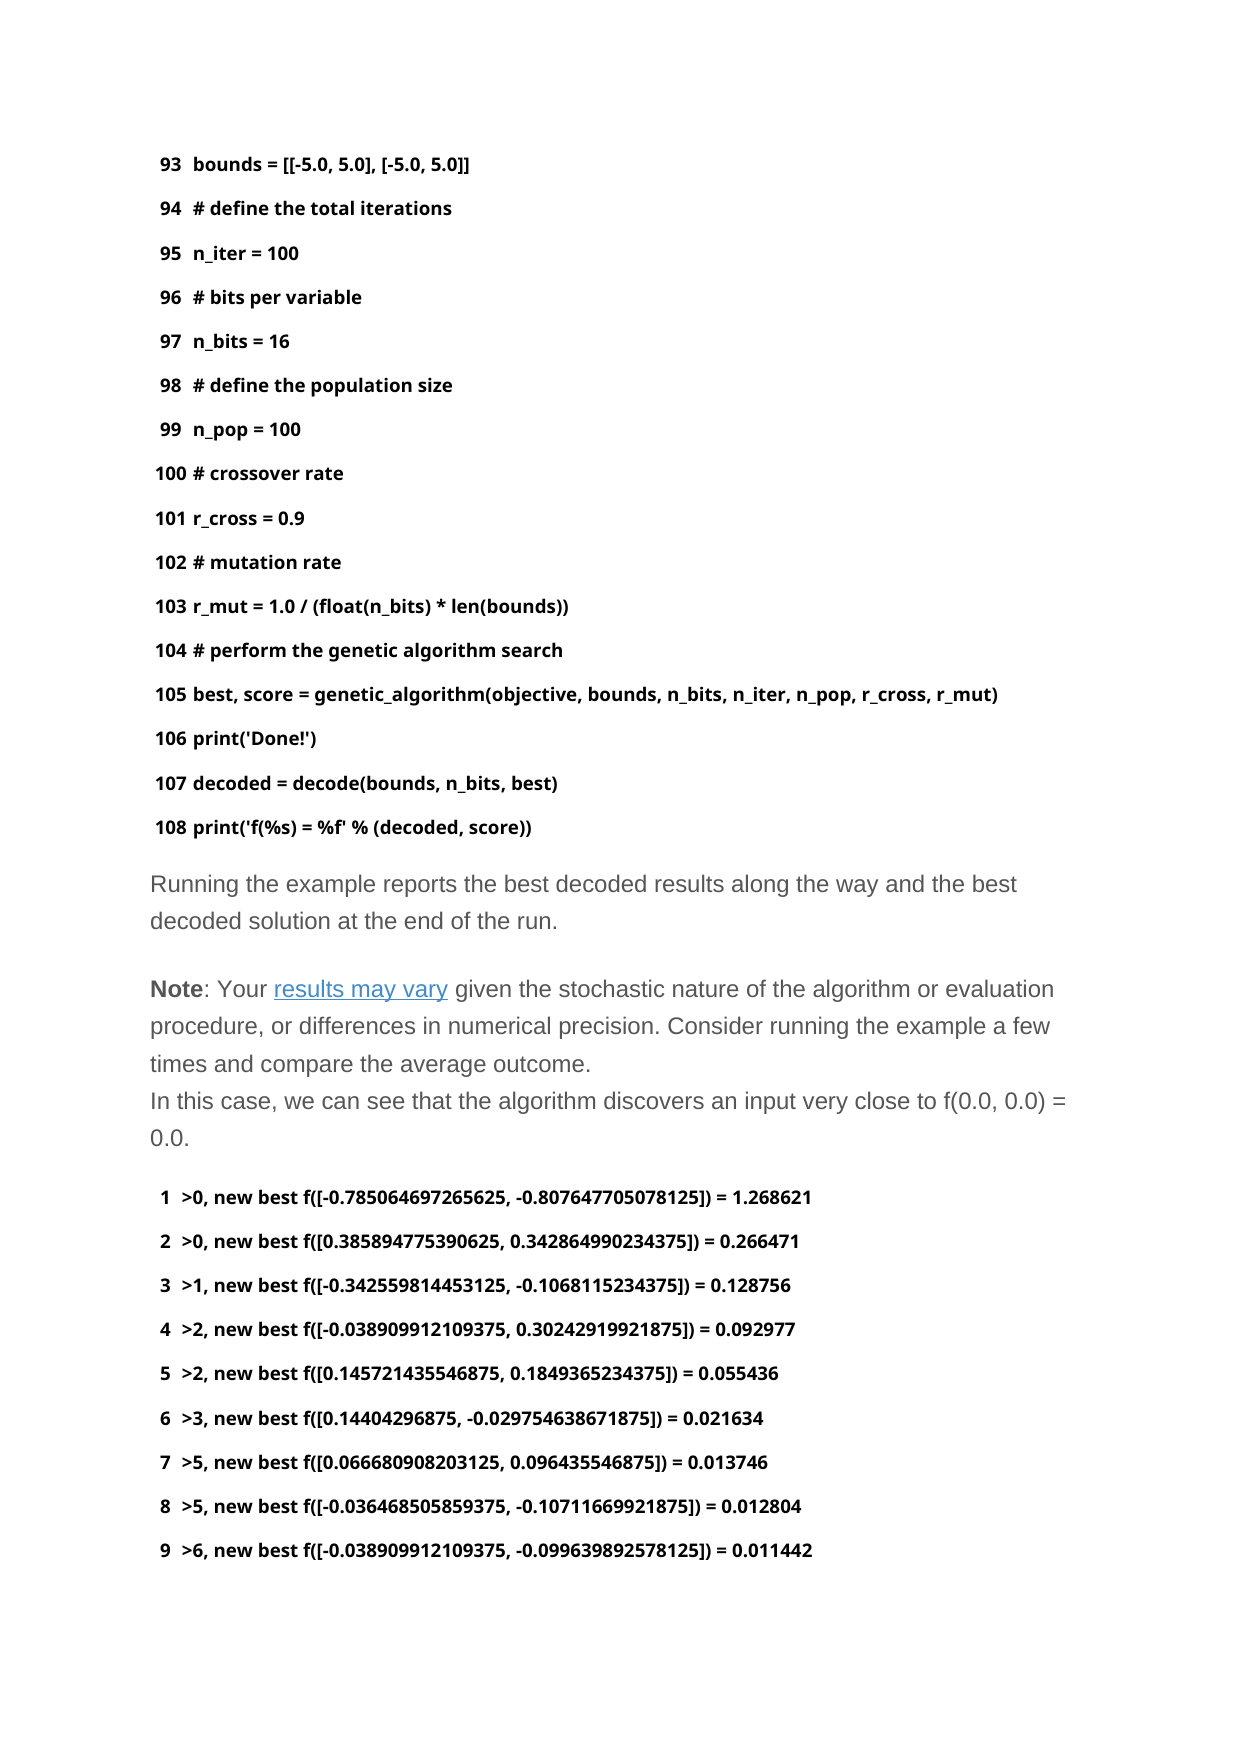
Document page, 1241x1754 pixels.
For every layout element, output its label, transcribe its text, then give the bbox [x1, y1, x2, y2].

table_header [150, 150, 191, 860]
text In this case, we can see that the algorithm discovers an input very close to f(0.0, 0.0) = 0.0. [150, 1077, 1090, 1152]
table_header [150, 1183, 180, 1583]
text Running the example reports the best decoded results along the way and the best decoded solution at the end of the run. [150, 860, 1090, 935]
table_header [191, 150, 1090, 860]
text Note: Your results may vary given the stochastic nature of the algorithm or evaluation procedure, or differences in numerical precision. Consider running the example a few times and compare the average outcome. [150, 965, 1090, 1077]
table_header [180, 1183, 1090, 1583]
